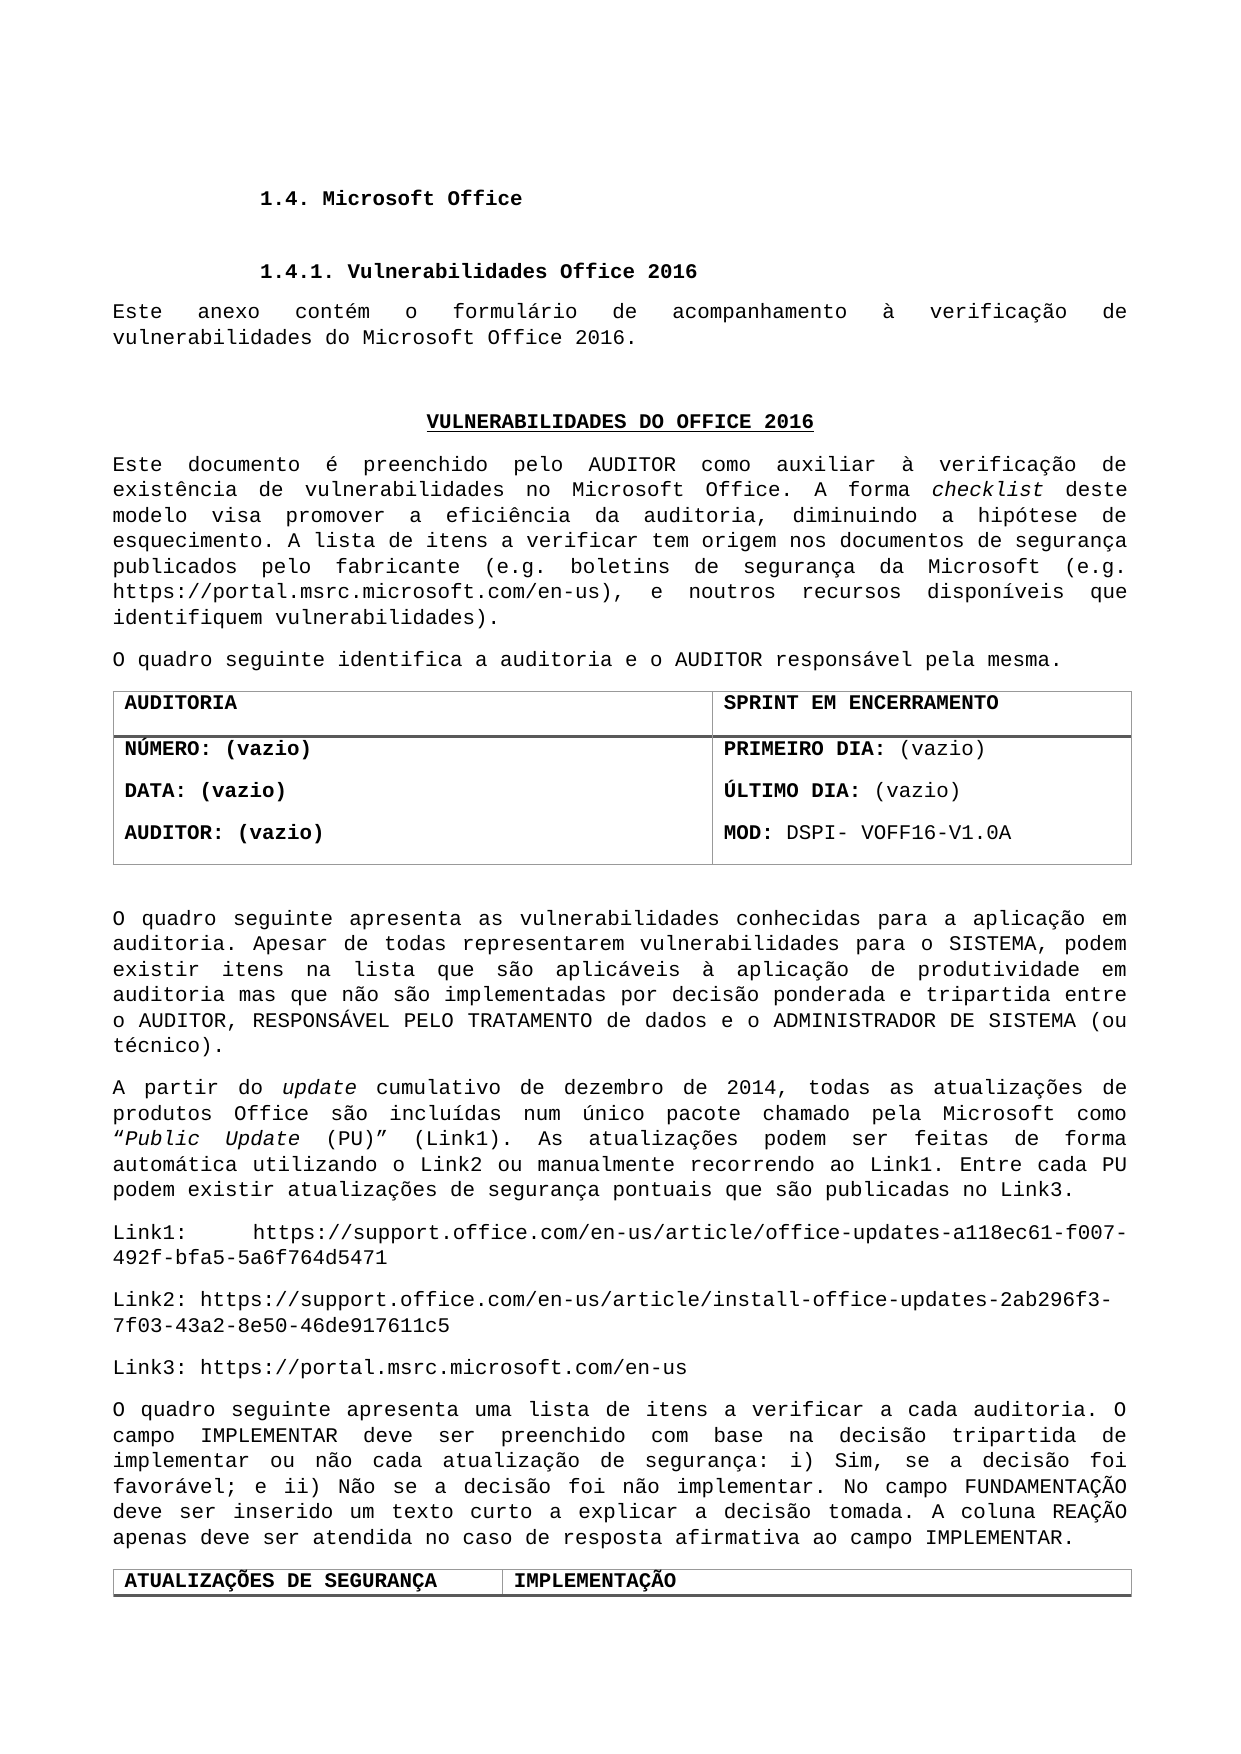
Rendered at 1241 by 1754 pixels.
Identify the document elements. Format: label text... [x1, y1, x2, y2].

table_header IMPLEMENTAÇÃO [503, 1570, 1131, 1594]
text VULNERABILIDADES DO OFFICE 2016 [112, 411, 1128, 435]
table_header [114, 1570, 502, 1594]
table_cell PRIMEIRO DIA: (vazio) ÚLTIMO DIA: (vazio) MOD: DSPI- VOFF16-V1.0A [713, 738, 1131, 864]
text O quadro seguinte identifica a auditoria e o AUDITOR responsável pela mesma. [112, 649, 1128, 672]
text Este documento é preenchido pelo AUDITOR como auxiliar à verificação de existência de vulnerabilidades no Microsoft Office. A forma checklist deste modelo visa promover a eficiência da auditoria, diminuindo a hipótese de esquecimento. A lista de itens a verificar tem origem nos documentos de segurança publicados pelo fabricante (e.g. boletins de segurança da Microsoft (e.g. https://portal.msrc.microsoft.com/en-us), e noutros recursos disponíveis que identifiquem vulnerabilidades). [112, 453, 1128, 630]
text O quadro seguinte apresenta as vulnerabilidades conhecidas para a aplicação em auditoria. Apesar de todas representarem vulnerabilidades para o SISTEMA, podem existir itens na lista que são aplicáveis à aplicação de produtividade em auditoria mas que não são implementadas por decisão ponderada e tripartida entre o AUDITOR, RESPONSÁVEL PELO TRATAMENTO de dados e o ADMINISTRADOR DE SISTEMA (ou técnico). [112, 908, 1128, 1059]
text Link2: https://support.office.com/en-us/article/install-office-updates-2ab296f3-7f03-43a2-8e50-46de917611c5 [112, 1289, 1128, 1338]
table_header AUDITORIA [114, 692, 712, 734]
text Vulnerabilidades Office 2016 [260, 261, 1128, 285]
text Link1: https://support.office.com/en-us/article/office-updates-a118ec61-f007-492f-bfa5-5a6f764d5471 [112, 1222, 1128, 1271]
text Este anexo contém o formulário de acompanhamento à verificação de vulnerabilidades do Microsoft Office 2016. [112, 301, 1128, 351]
table_cell NÚMERO: (vazio) DATA: (vazio) AUDITOR: (vazio) [114, 738, 712, 864]
table_header SPRINT EM ENCERRAMENTO [713, 692, 1131, 734]
text O quadro seguinte apresenta uma lista de itens a verificar a cada auditoria. O campo IMPLEMENTAR deve ser preenchido com base na decisão tripartida de implementar ou não cada atualização de segurança: i) Sim, se a decisão foi favorável; e ii) Não se a decisão foi não implementar. No campo FUNDAMENTAÇÃO deve ser inserido um texto curto a explicar a decisão tomada. A coluna REAÇÃO apenas deve ser atendida no caso de resposta afirmativa ao campo IMPLEMENTAR. [112, 1399, 1128, 1551]
text A partir do update cumulativo de dezembro de 2014, todas as atualizações de produtos Office são incluídas num único pacote chamado pela Microsoft como “Public Update (PU)” (Link1). As atualizações podem ser feitas de forma automática utilizando o Link2 ou manualmente recorrendo ao Link1. Entre cada PU podem existir atualizações de segurança pontuais que são publicadas no Link3. [112, 1077, 1128, 1203]
text Link3: https://portal.msrc.microsoft.com/en-us [112, 1357, 1128, 1381]
text Microsoft Office [260, 187, 1128, 211]
